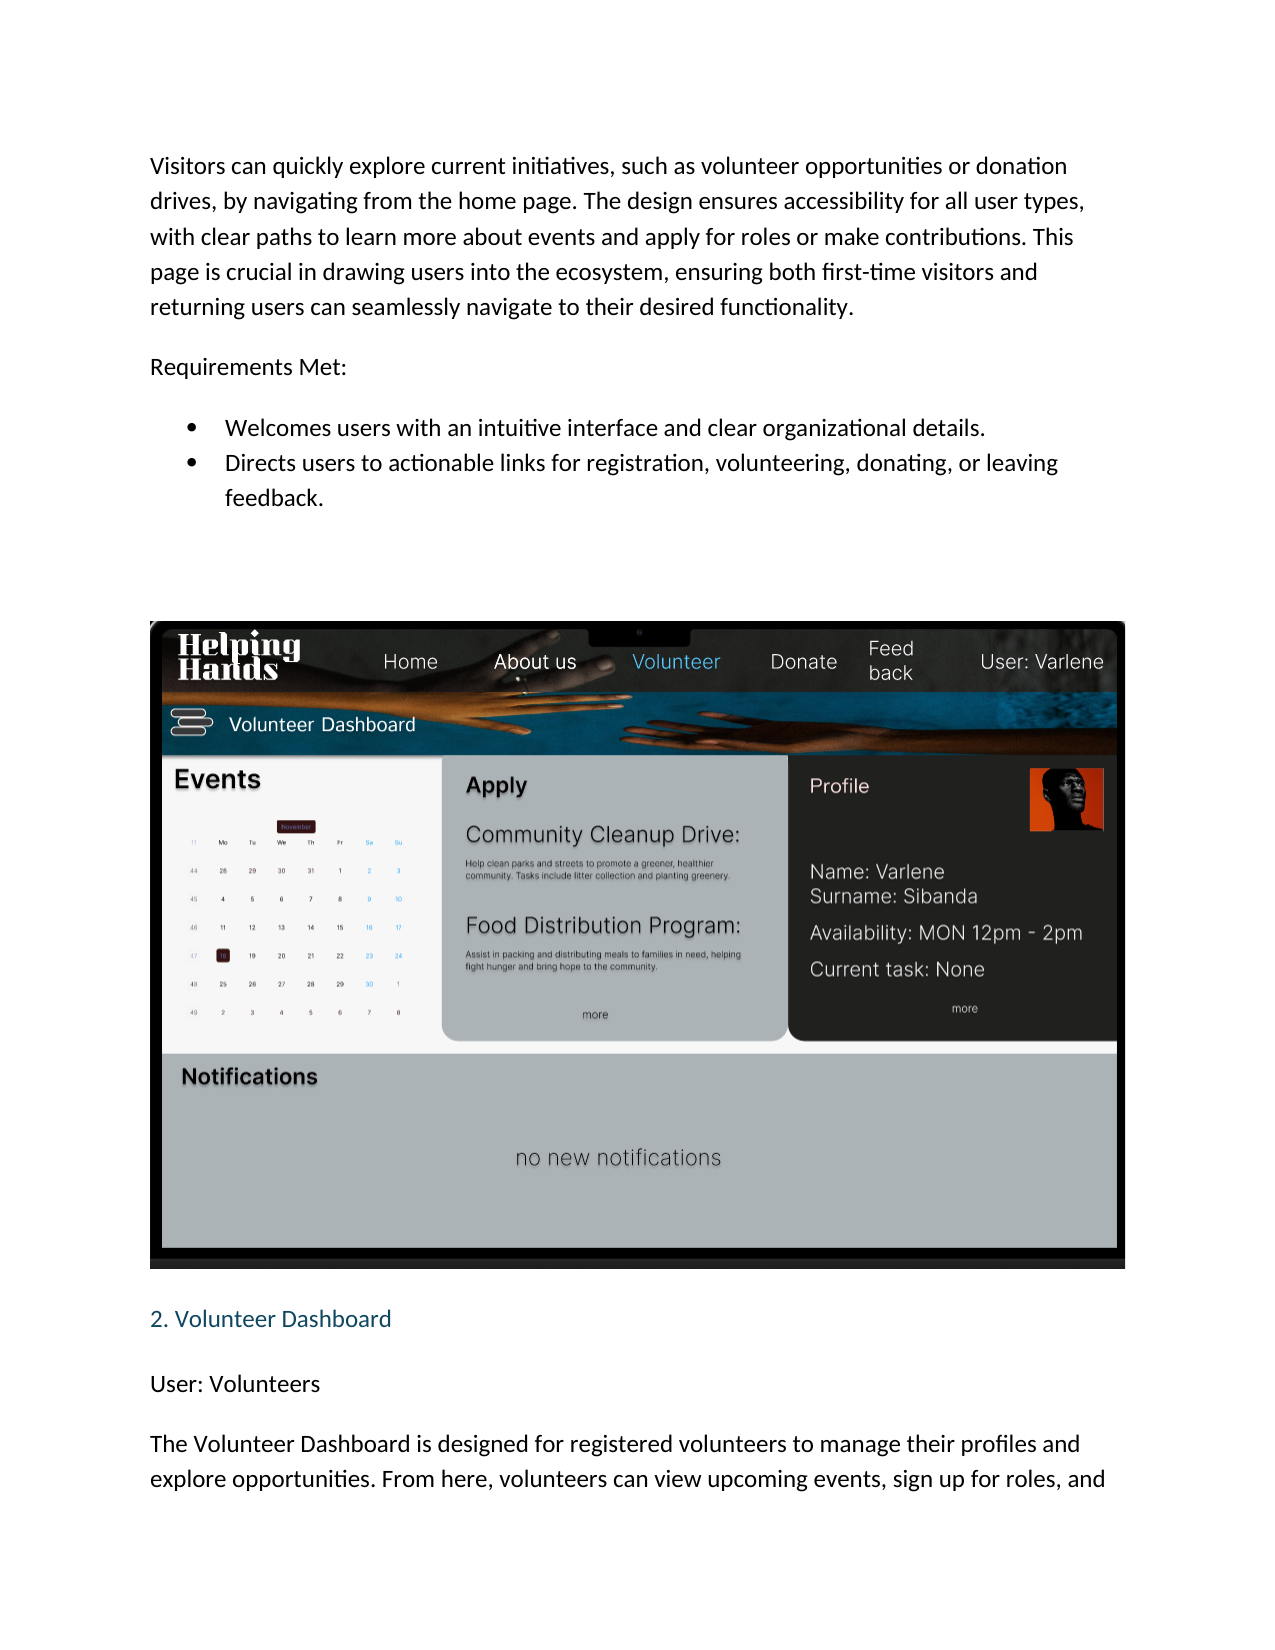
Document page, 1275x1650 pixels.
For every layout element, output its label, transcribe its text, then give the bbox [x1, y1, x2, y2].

picture [150, 621, 1125, 1269]
text Visitors can quickly explore current initiatives, such as volunteer opportunities or donation drives, by navigating from the home page. The design ensures accessibility for all user types, with clear paths to learn more about events and apply for roles or make contributions. This page is crucial in drawing users into the ecosystem, ensuring both first-time visitors and returning users can seamlessly navigate to their desired functionality. [150, 150, 1125, 322]
list Welcomes users with an intuitive interface and clear organizational details. [187, 412, 1125, 442]
text Requirements Met: [150, 352, 1125, 382]
subtitle 2. Volunteer Dashboard [150, 1303, 1125, 1334]
text User: Volunteers [150, 1368, 1125, 1398]
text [150, 1428, 1125, 1494]
list Directs users to actionable links for registration, volunteering, donating, or leaving feedback. [187, 447, 1125, 513]
